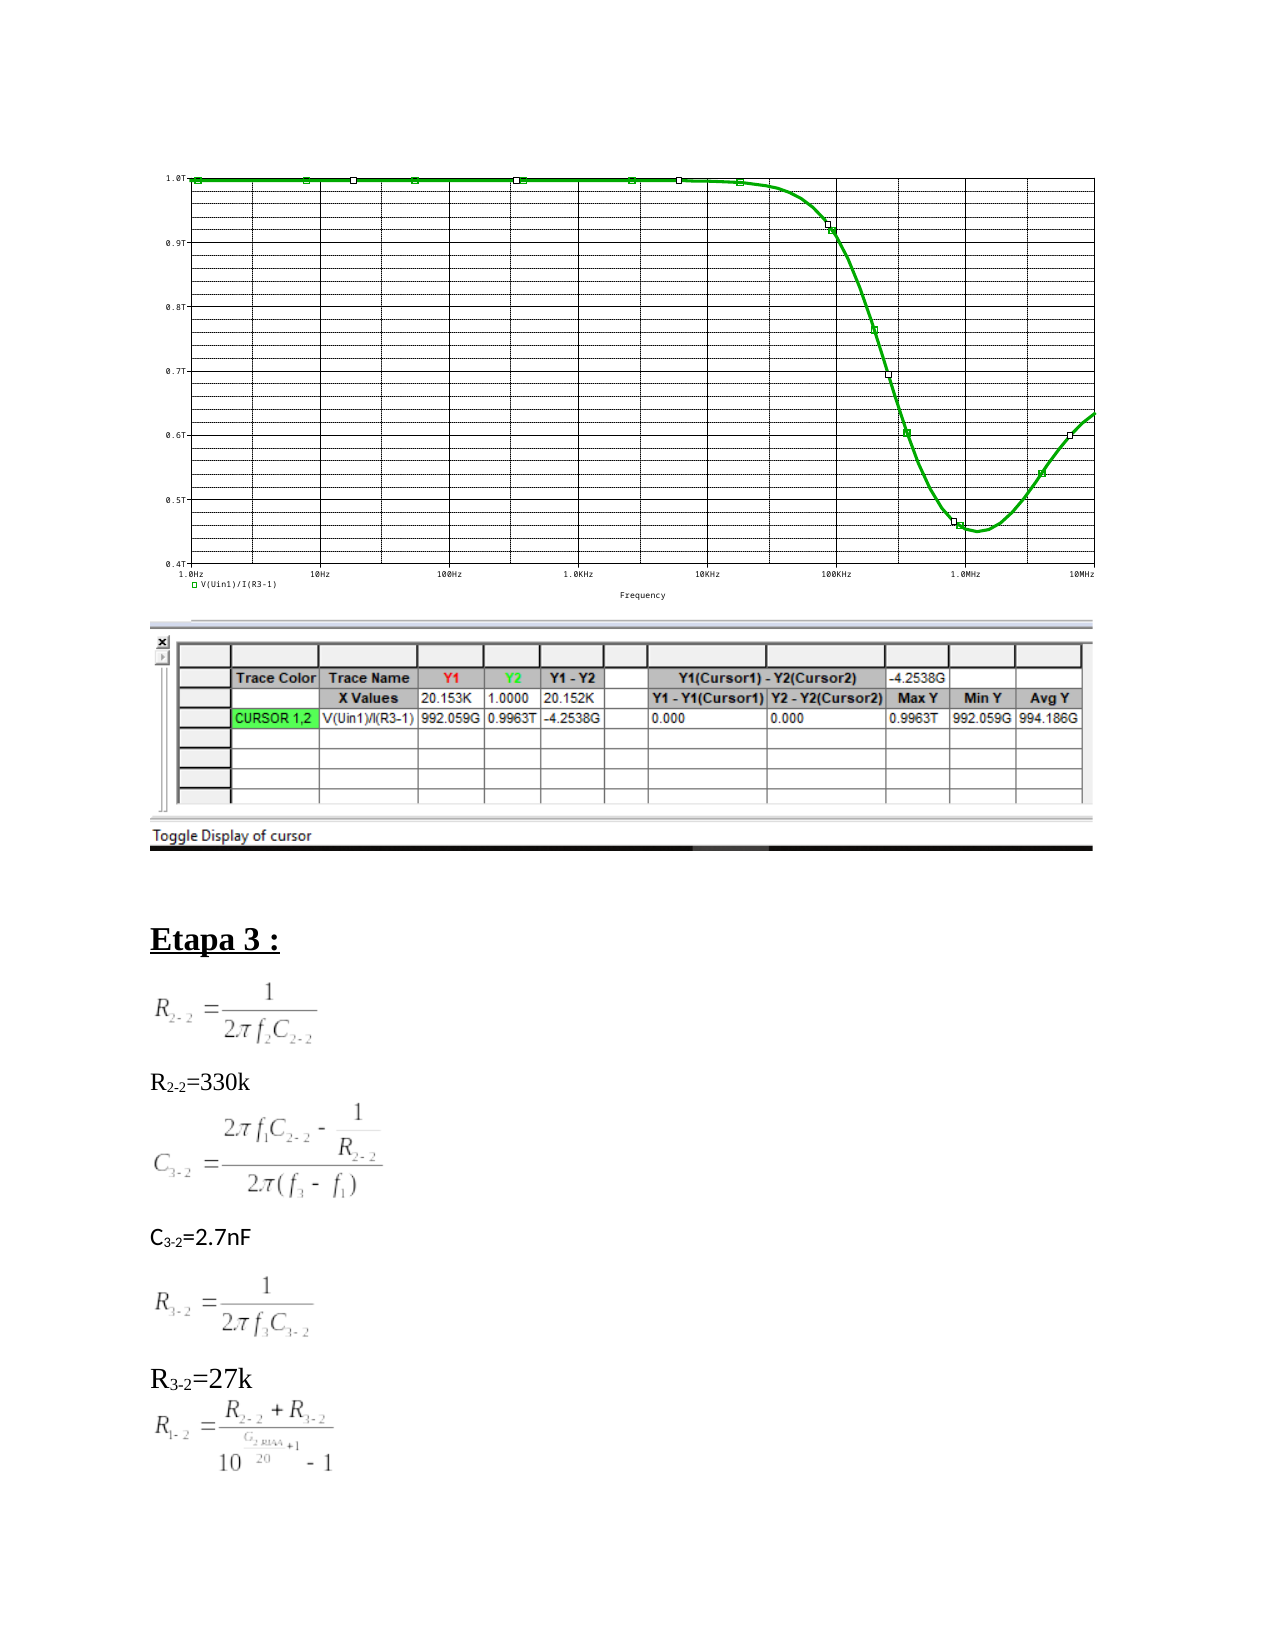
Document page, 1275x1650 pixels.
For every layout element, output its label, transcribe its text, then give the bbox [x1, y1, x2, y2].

text R2-2=330k [150, 1067, 1125, 1096]
text Etapa 3 : [150, 919, 1125, 957]
text C3-2=2.7nF [150, 1221, 1125, 1252]
picture [150, 619, 1093, 851]
text R3-2=27k [150, 1361, 1125, 1394]
